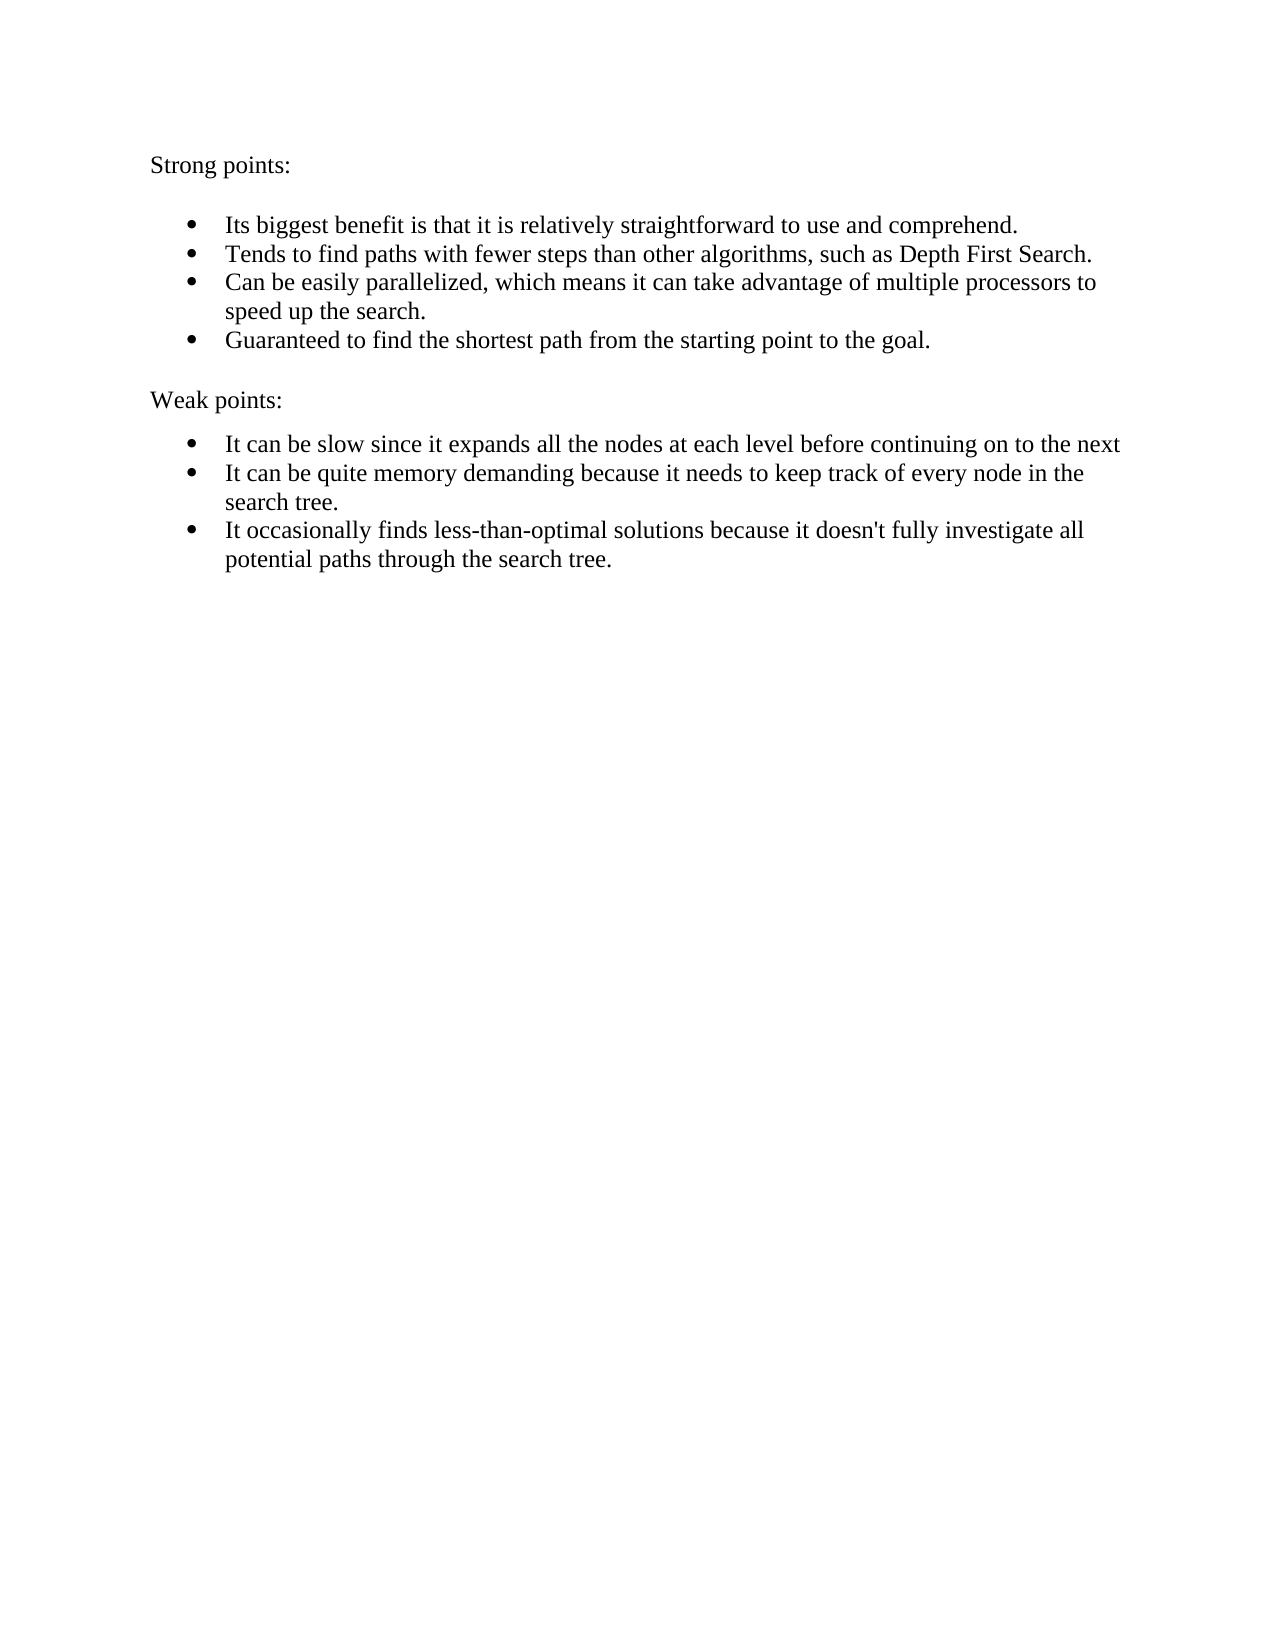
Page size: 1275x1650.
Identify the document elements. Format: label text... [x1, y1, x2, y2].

list Can be easily parallelized, which means it can take advantage of multiple processors to speed up the search. [187, 267, 1125, 325]
list Guaranteed to find the shortest path from the starting point to the goal. [187, 325, 1125, 354]
list It can be slow since it expands all the nodes at each level before continuing on to the next [187, 429, 1125, 458]
list Tends to find paths with fewer steps than other algorithms, such as Depth First Search. [187, 239, 1125, 267]
list It can be quite memory demanding because it needs to keep track of every node in the search tree. [187, 458, 1125, 516]
list It occasionally finds less-than-optimal solutions because it doesn't fully investigate all potential paths through the search tree. [187, 516, 1125, 573]
text Strong points: [150, 150, 1125, 179]
text Weak points: [150, 385, 1125, 414]
list Its biggest benefit is that it is relatively straightforward to use and comprehend. [187, 210, 1125, 239]
